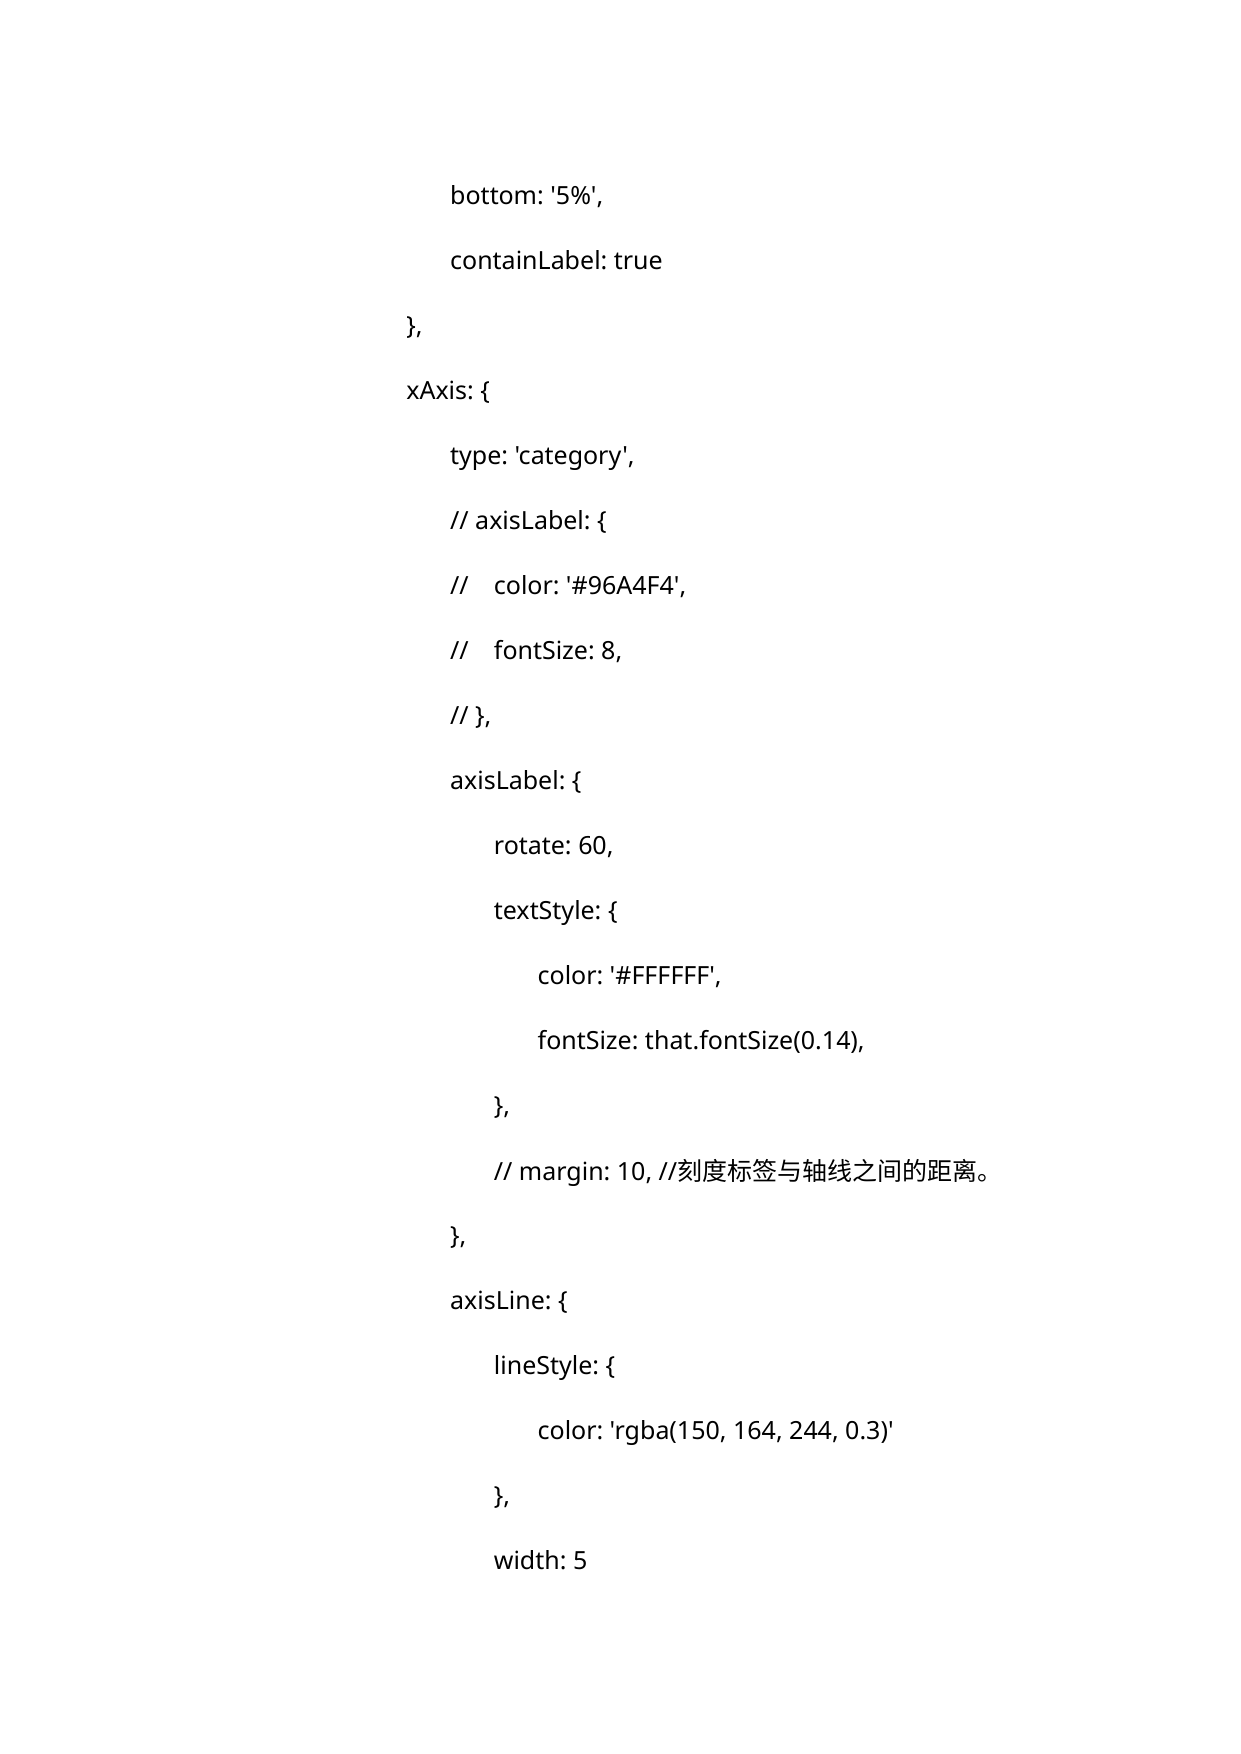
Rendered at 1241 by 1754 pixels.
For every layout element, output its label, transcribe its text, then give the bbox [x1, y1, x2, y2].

text }, [187, 1072, 1053, 1137]
text fontSize: that.fontSize(0.14), [187, 1007, 1053, 1072]
text axisLabel: { [187, 747, 1053, 812]
text color: 'rgba(150, 164, 244, 0.3)' [187, 1397, 1053, 1462]
text rotate: 60, [187, 812, 1053, 877]
text containLabel: true [187, 227, 1053, 292]
text textStyle: { [187, 877, 1053, 942]
text type: 'category', [187, 422, 1053, 487]
text // }, [187, 682, 1053, 747]
text // margin: 10, //刻度标签与轴线之间的距离。 [187, 1137, 1053, 1202]
text // axisLabel: { [187, 487, 1053, 552]
text xAxis: { [187, 357, 1053, 422]
text bottom: '5%', [187, 162, 1053, 227]
text color: '#FFFFFF', [187, 942, 1053, 1007]
text }, [187, 1462, 1053, 1527]
text axisLine: { [187, 1267, 1053, 1332]
text // color: '#96A4F4', [187, 552, 1053, 617]
text // fontSize: 8, [187, 617, 1053, 682]
text width: 5 [187, 1527, 1053, 1592]
text }, [187, 1202, 1053, 1267]
text lineStyle: { [187, 1332, 1053, 1397]
text }, [187, 292, 1053, 357]
